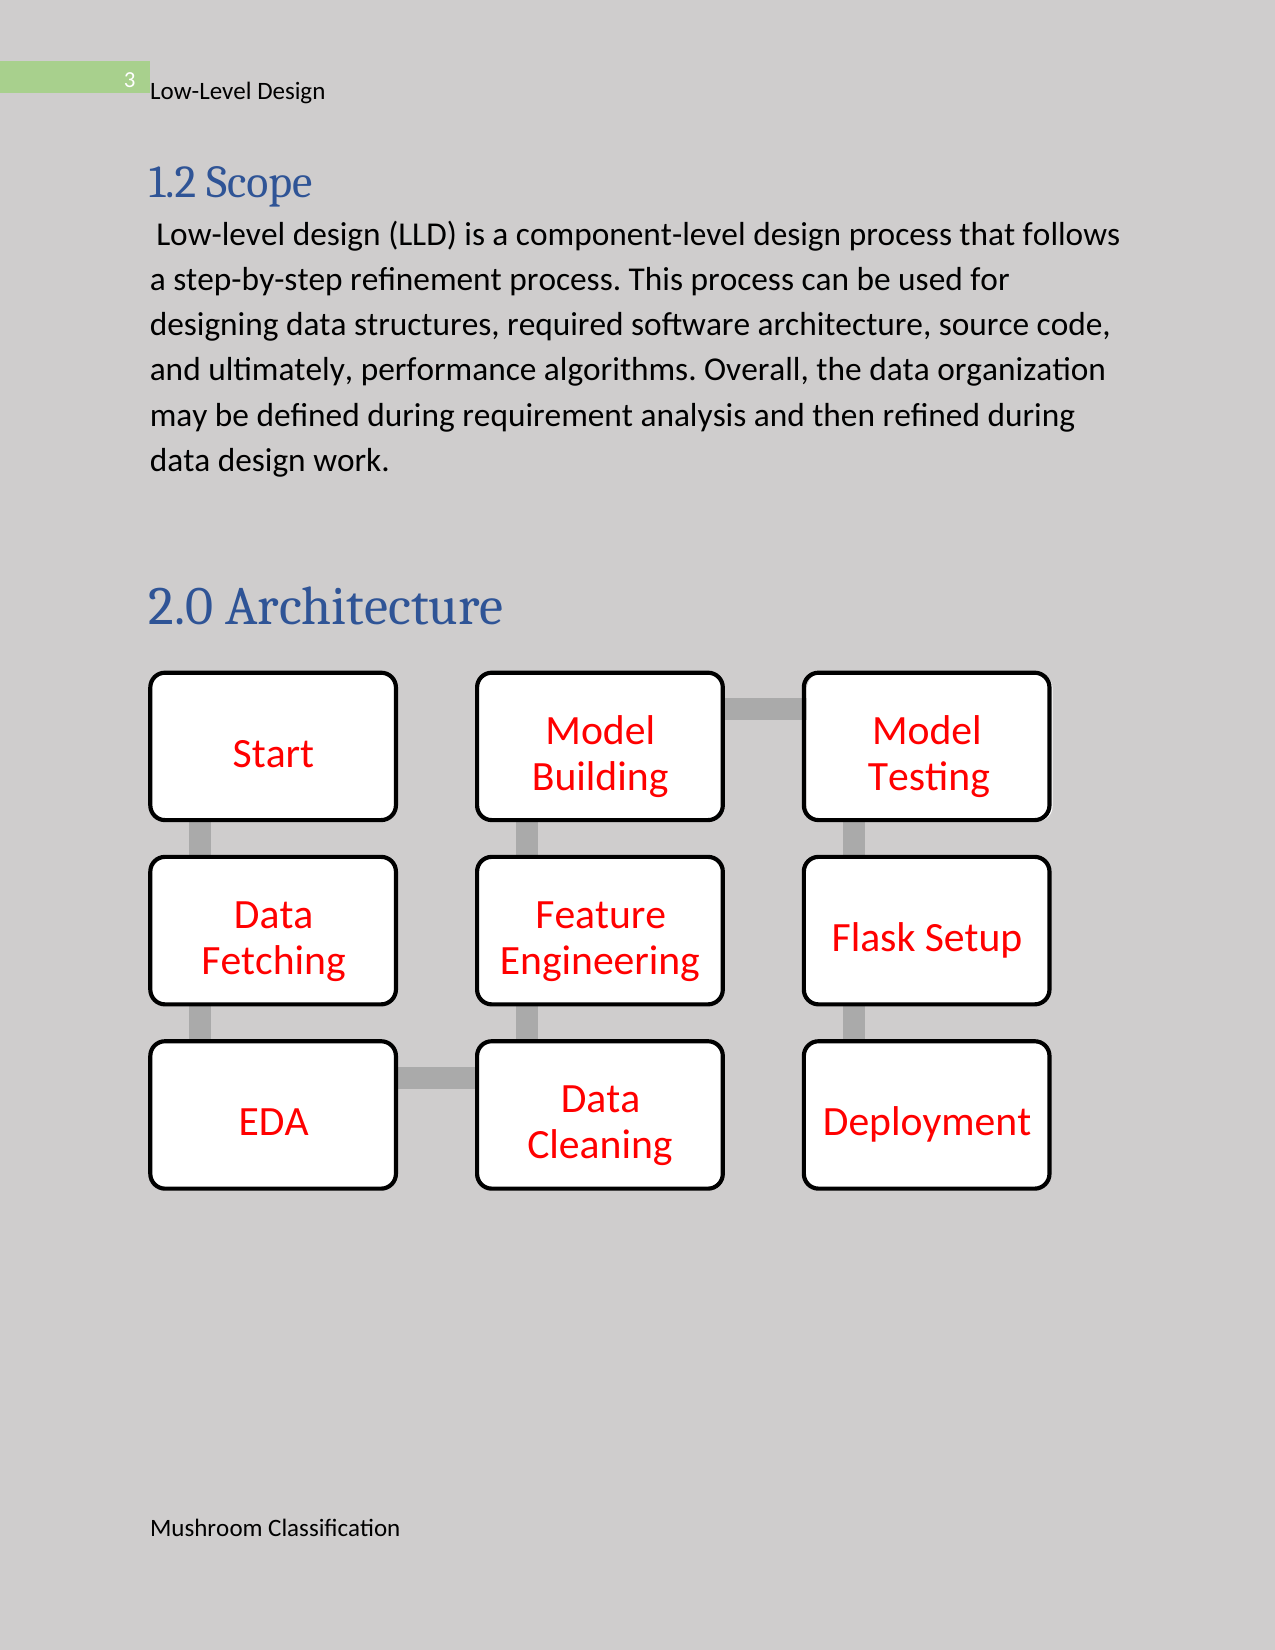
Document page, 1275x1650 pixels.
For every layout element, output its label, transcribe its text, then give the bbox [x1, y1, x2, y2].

text Low-level design (LLD) is a component-level design process that follows a step-by-step refinement process. This process can be used for designing data structures, required software architecture, source code, and ultimately, performance algorithms. Overall, the data organization may be defined during requirement analysis and then refined during data design work. [148, 213, 1124, 479]
subtitle 2.0 Architecture [148, 575, 1124, 638]
subtitle 1.2 Scope [148, 156, 1124, 209]
